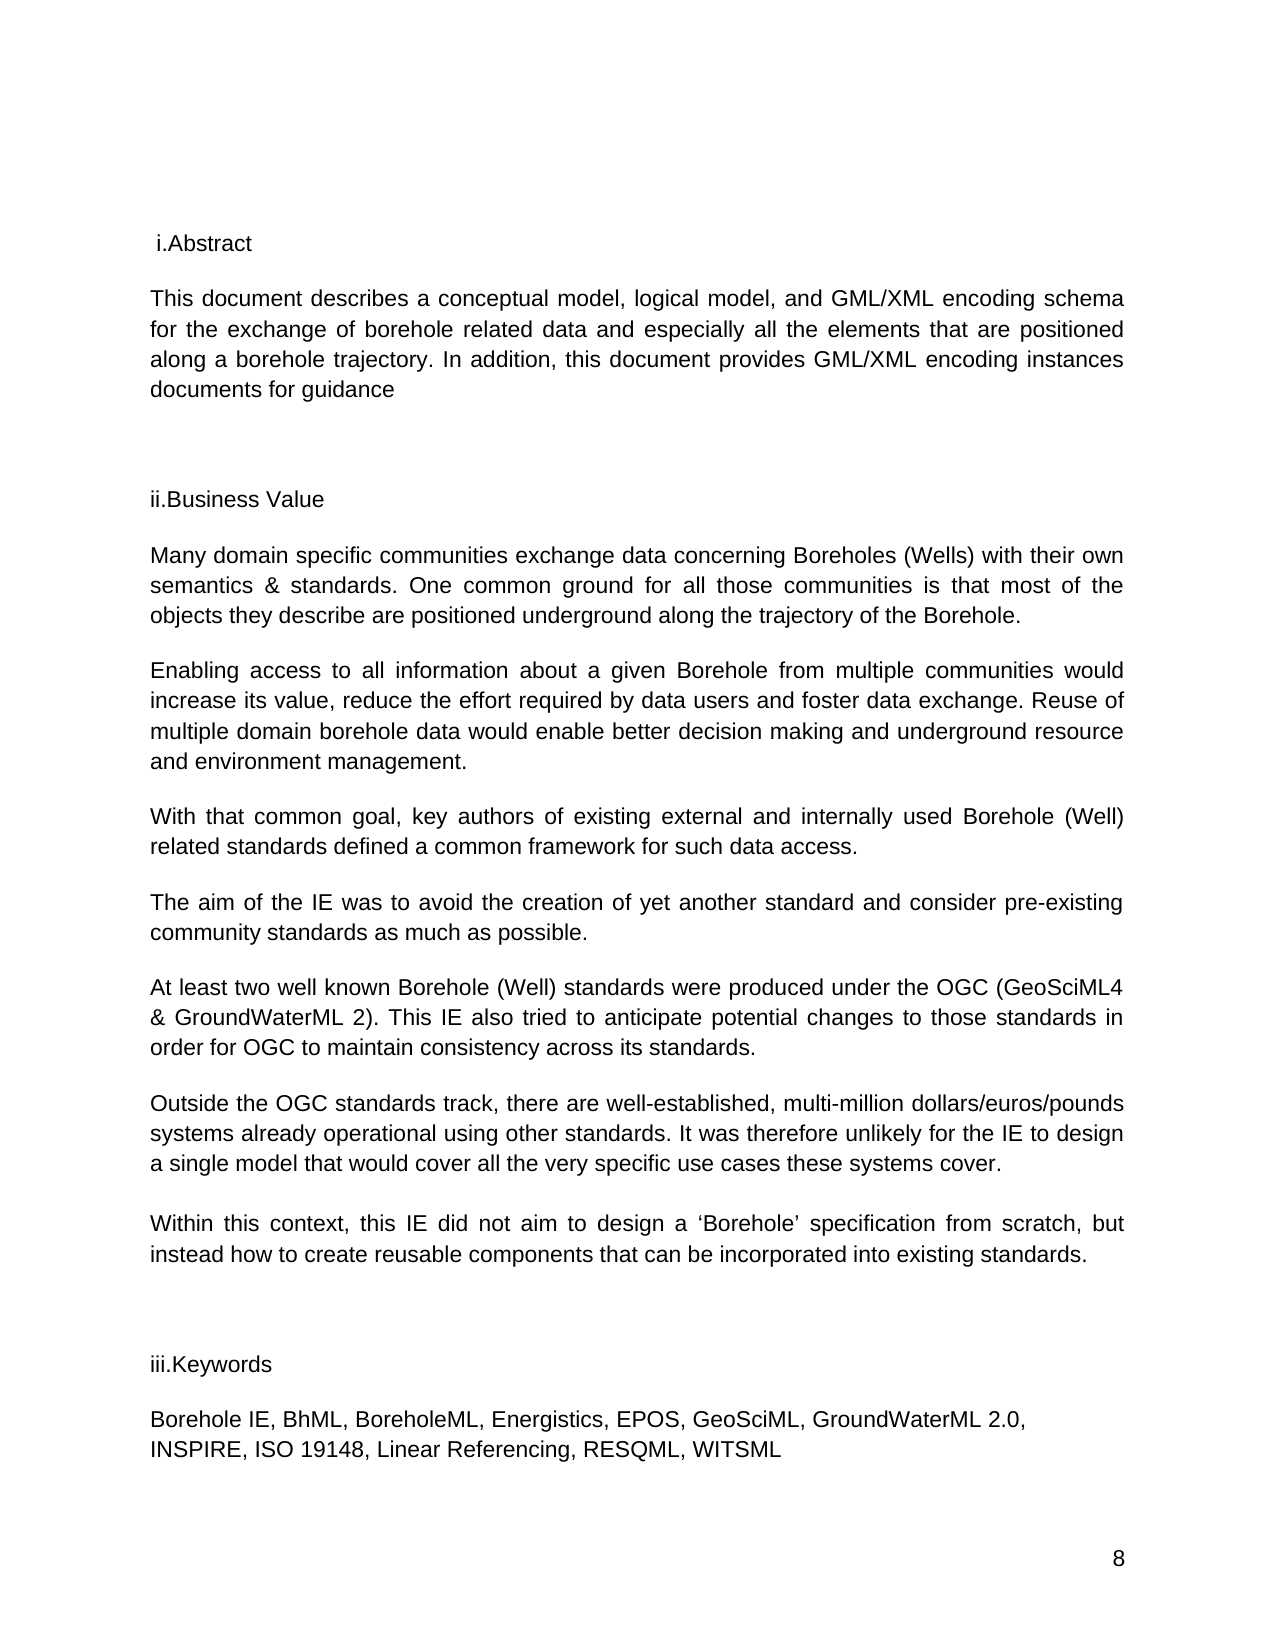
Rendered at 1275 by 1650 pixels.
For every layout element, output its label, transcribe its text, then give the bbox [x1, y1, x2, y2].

text ii.Business Value [150, 486, 1125, 513]
text Enabling access to all information about a given Borehole from multiple communities would increase its value, reduce the effort required by data users and foster data exchange. Reuse of multiple domain borehole data would enable better decision making and underground resource and environment management. [150, 657, 1125, 774]
text At least two well known Borehole (Well) standards were produced under the OGC (GeoSciML4 & GroundWaterML 2). This IE also tried to anticipate potential changes to those standards in order for OGC to maintain consistency across its standards. [150, 974, 1125, 1061]
text This document describes a conceptual model, logical model, and GML/XML encoding schema for the exchange of borehole related data and especially all the elements that are positioned along a borehole trajectory. In addition, this document provides GML/XML encoding instances documents for guidance [150, 285, 1125, 402]
text With that common goal, key authors of existing external and internally used Borehole (Well) related standards defined a common framework for such data access. [150, 803, 1125, 860]
text Outside the OGC standards track, there are well-established, multi-million dollars/euros/pounds systems already operational using other standards. It was therefore unlikely for the IE to design a single model that would cover all the very specific use cases these systems cover. [150, 1089, 1125, 1176]
text Within this context, this IE did not aim to design a ‘Borehole’ specification from scratch, but instead how to create reusable components that can be incorporated into existing standards. [150, 1210, 1125, 1267]
text The aim of the IE was to avoid the creation of yet another standard and consider pre-existing community standards as much as possible. [150, 888, 1125, 945]
text Many domain specific communities exchange data concerning Boreholes (Wells) with their own semantics & standards. One common ground for all those communities is that most of the objects they describe are positioned underground along the trajectory of the Borehole. [150, 542, 1125, 628]
text Borehole IE, BhML, BoreholeML, Energistics, EPOS, GeoSciML, GroundWaterML 2.0, INSPIRE, ISO 19148, Linear Referencing, RESQML, WITSML [150, 1406, 1125, 1463]
text i.Abstract [150, 230, 1125, 257]
text iii.Keywords [150, 1351, 1125, 1377]
